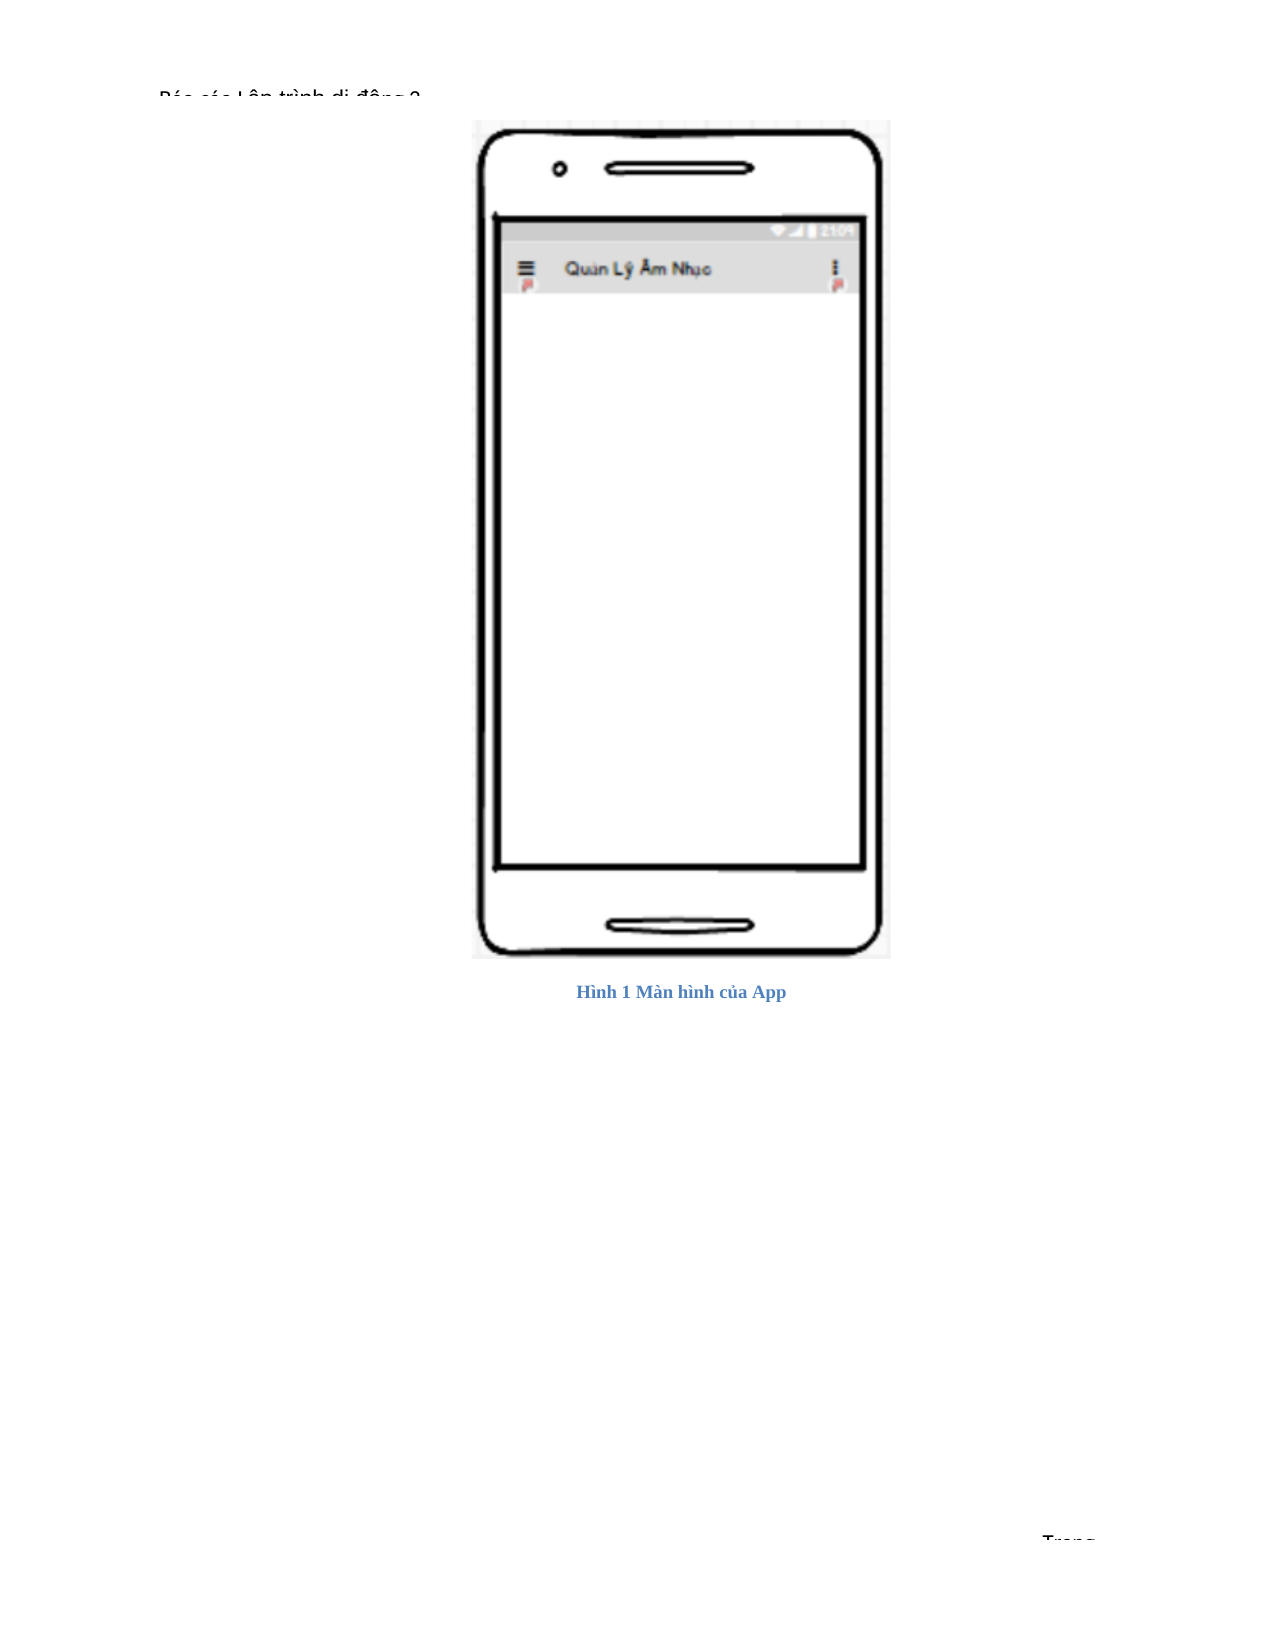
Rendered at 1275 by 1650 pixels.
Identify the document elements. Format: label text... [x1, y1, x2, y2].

picture [471, 120, 891, 959]
text Hình 1 Màn hình của App [312, 981, 1051, 1003]
